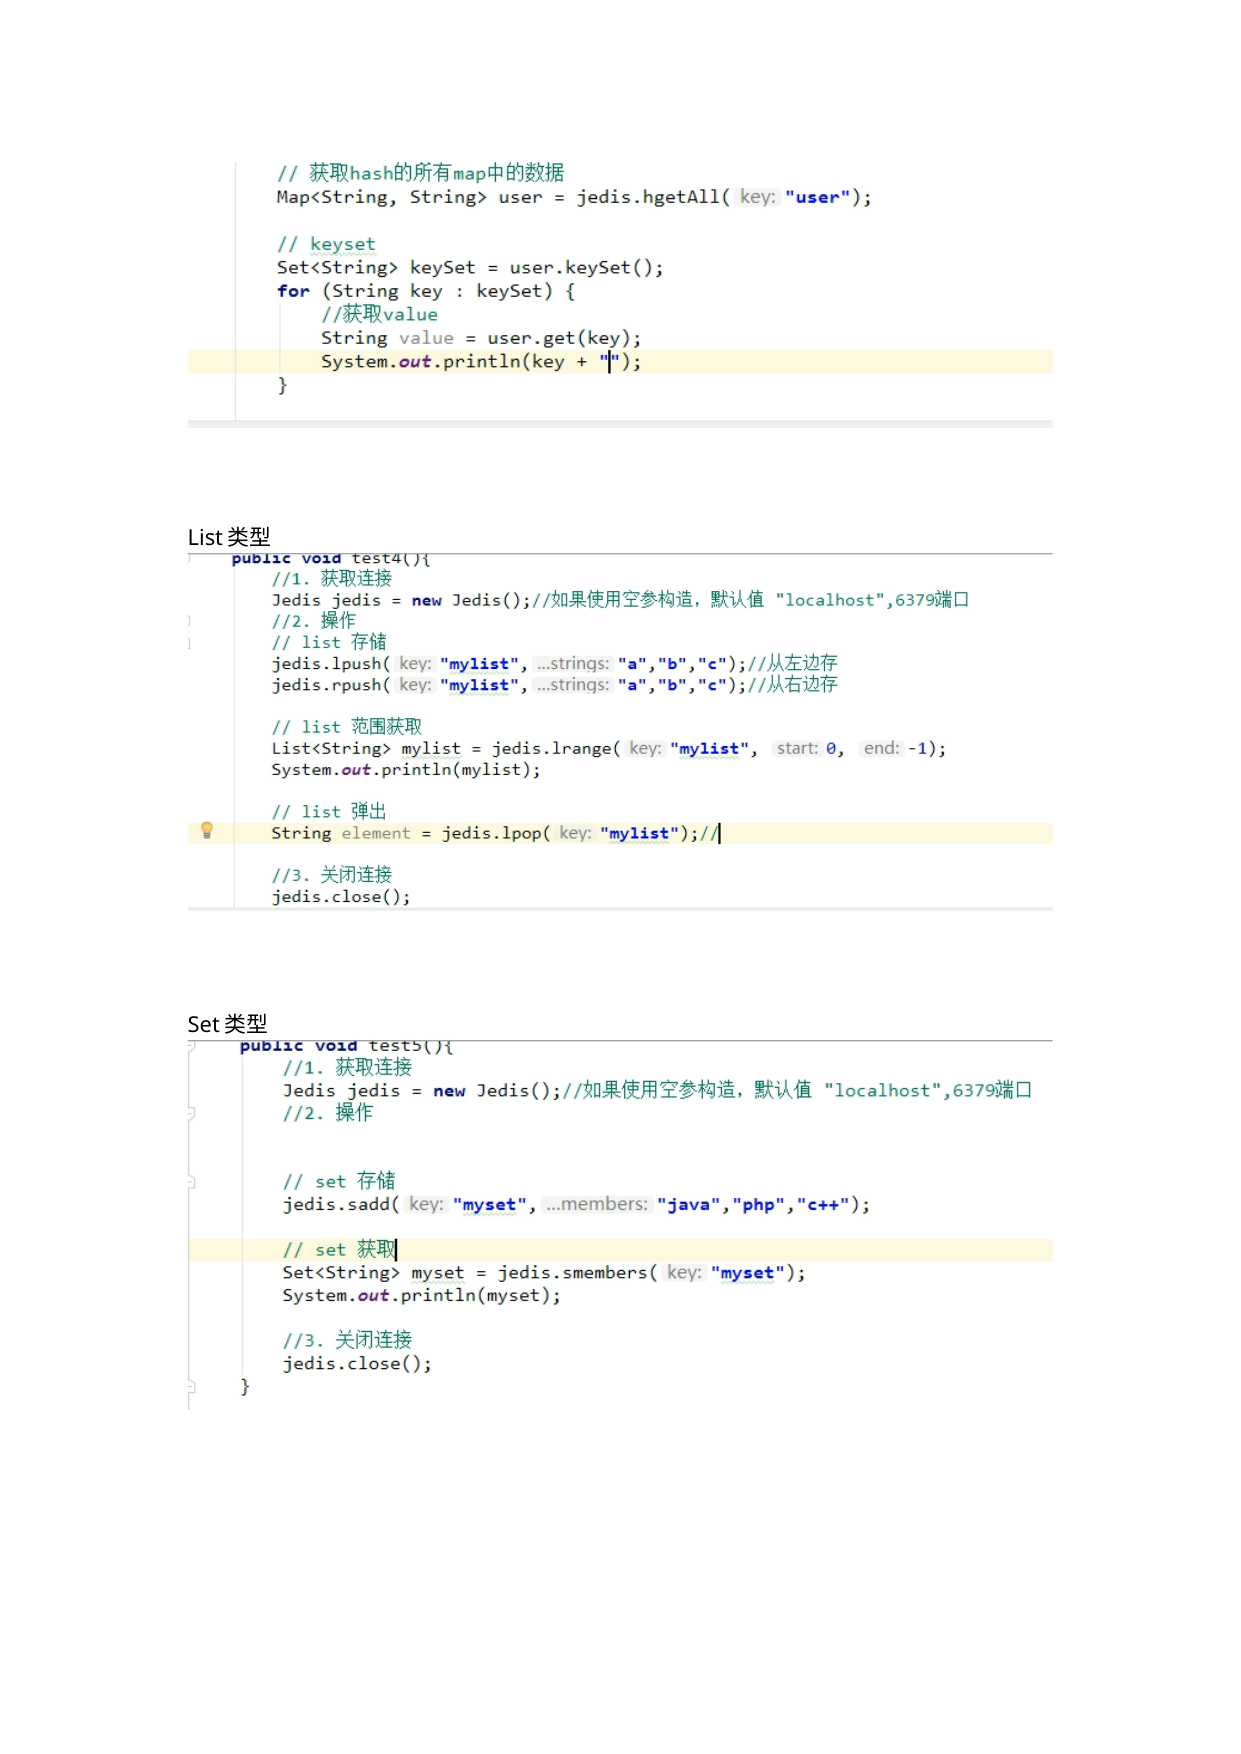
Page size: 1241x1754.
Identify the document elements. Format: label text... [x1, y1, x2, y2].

picture [187, 1039, 1053, 1410]
text Set类型 [187, 1007, 1053, 1039]
picture [187, 162, 1053, 428]
picture [187, 552, 1053, 911]
text List类型 [187, 519, 1053, 552]
